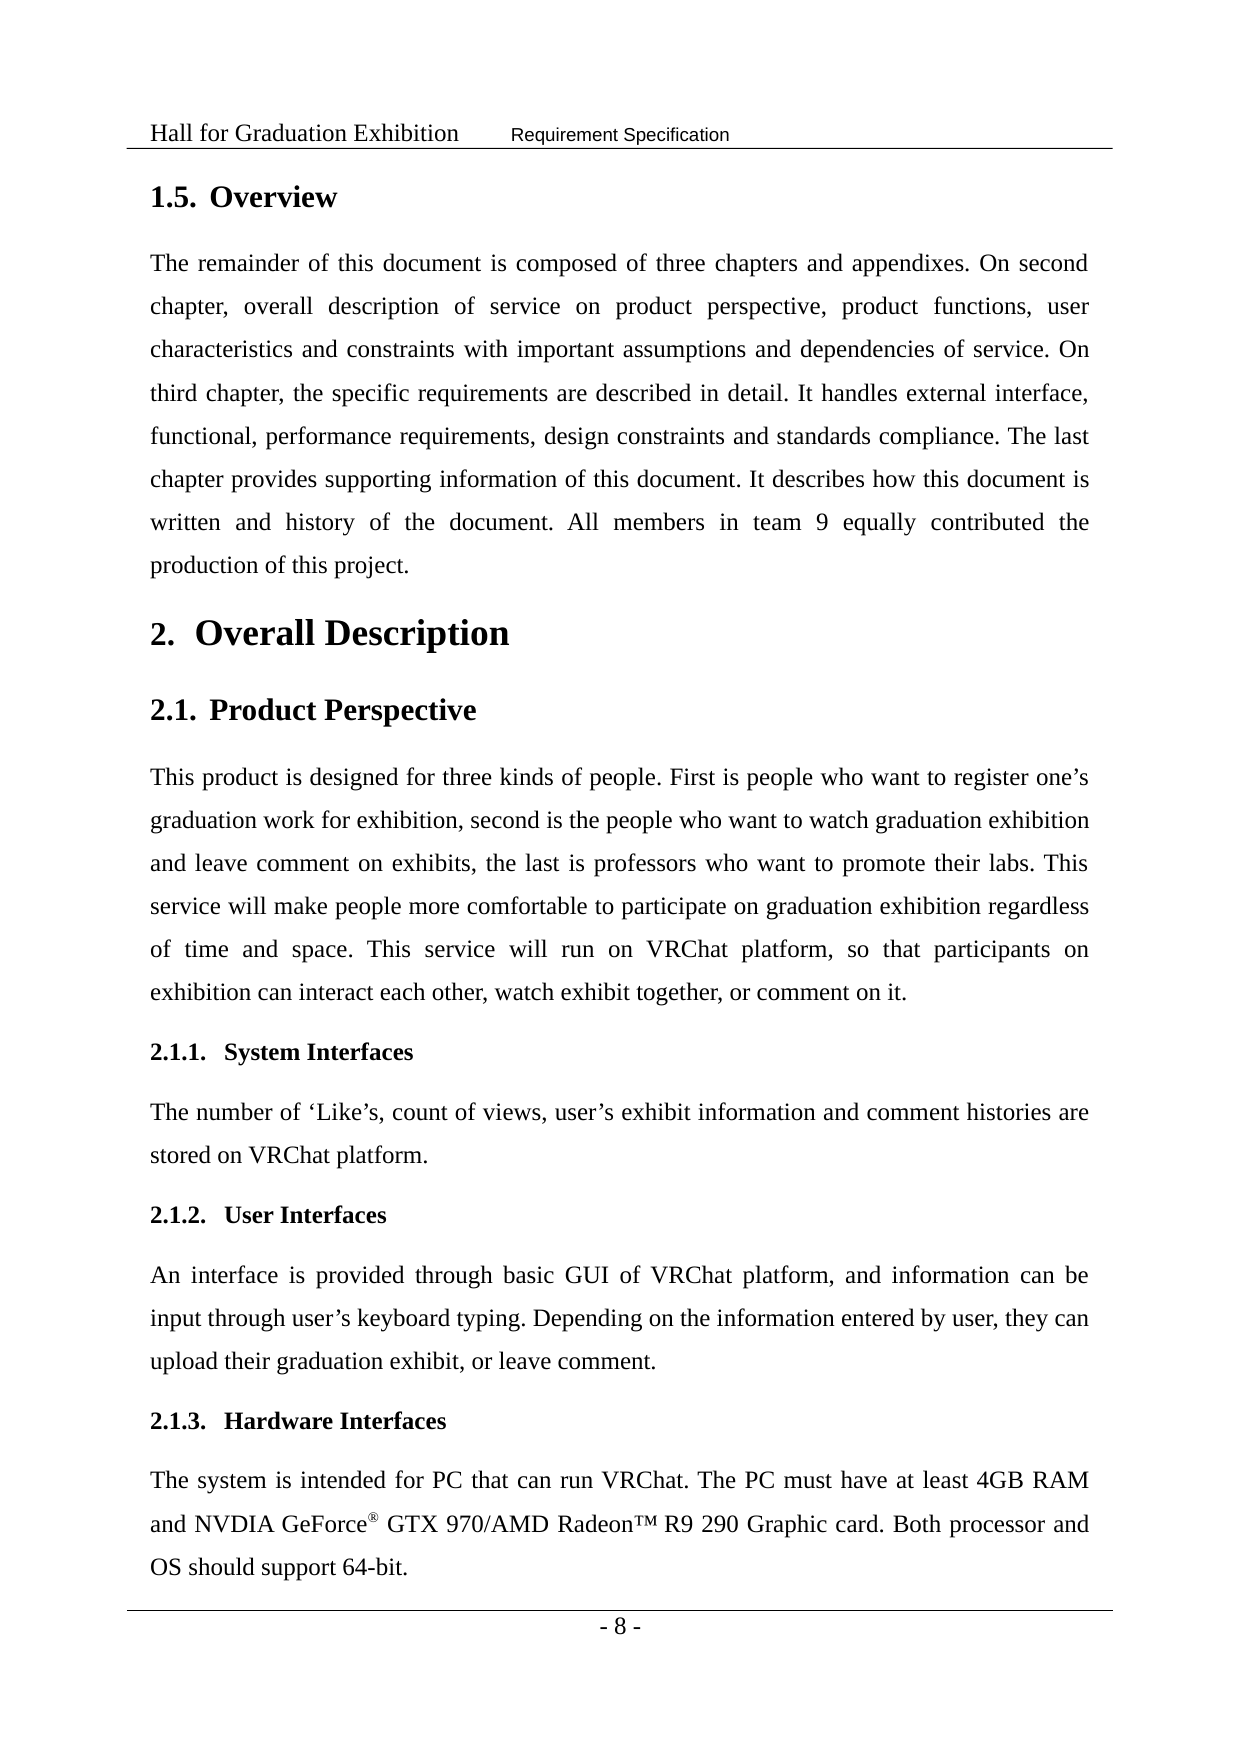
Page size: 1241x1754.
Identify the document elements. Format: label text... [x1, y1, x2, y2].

subtitle System Interfaces [150, 1037, 1090, 1066]
text An interface is provided through basic GUI of VRChat platform, and information can be input through user’s keyboard typing. Depending on the information entered by user, they can upload their graduation exhibit, or leave comment. [150, 1260, 1090, 1375]
subtitle Hardware Interfaces [150, 1406, 1090, 1434]
text The system is intended for PC that can run VRChat. The PC must have at least 4GB RAM and NVDIA GeForce® GTX 970/AMD Radeon™ R9 290 Graphic card. Both processor and OS should support 64-bit. [150, 1466, 1090, 1581]
text This product is designed for three kinds of people. First is people who want to register one’s graduation work for exhibition, second is the people who want to watch graduation exhibition and leave comment on exhibits, the last is professors who want to promote their labs. This service will make people more comfortable to participate on graduation exhibition regardless of time and space. This service will run on VRChat platform, so that participants on exhibition can interact each other, watch exhibit together, or comment on it. [150, 762, 1090, 1006]
subtitle Overall Description [150, 610, 1090, 653]
text The remainder of this document is composed of three chapters and appendixes. On second chapter, overall description of service on product perspective, product functions, user characteristics and constraints with important assumptions and dependencies of service. On third chapter, the specific requirements are described in detail. It handles external interface, functional, performance requirements, design constraints and standards compliance. The last chapter provides supporting information of this document. It describes how this document is written and history of the document. All members in team 9 equally contributed the production of this project. [150, 248, 1090, 579]
subtitle User Interfaces [150, 1200, 1090, 1229]
text The number of ‘Like’s, count of views, user’s exhibit information and comment histories are stored on VRChat platform. [150, 1097, 1090, 1169]
subtitle Product Perspective [150, 691, 1090, 727]
subtitle Overview [150, 178, 1090, 214]
